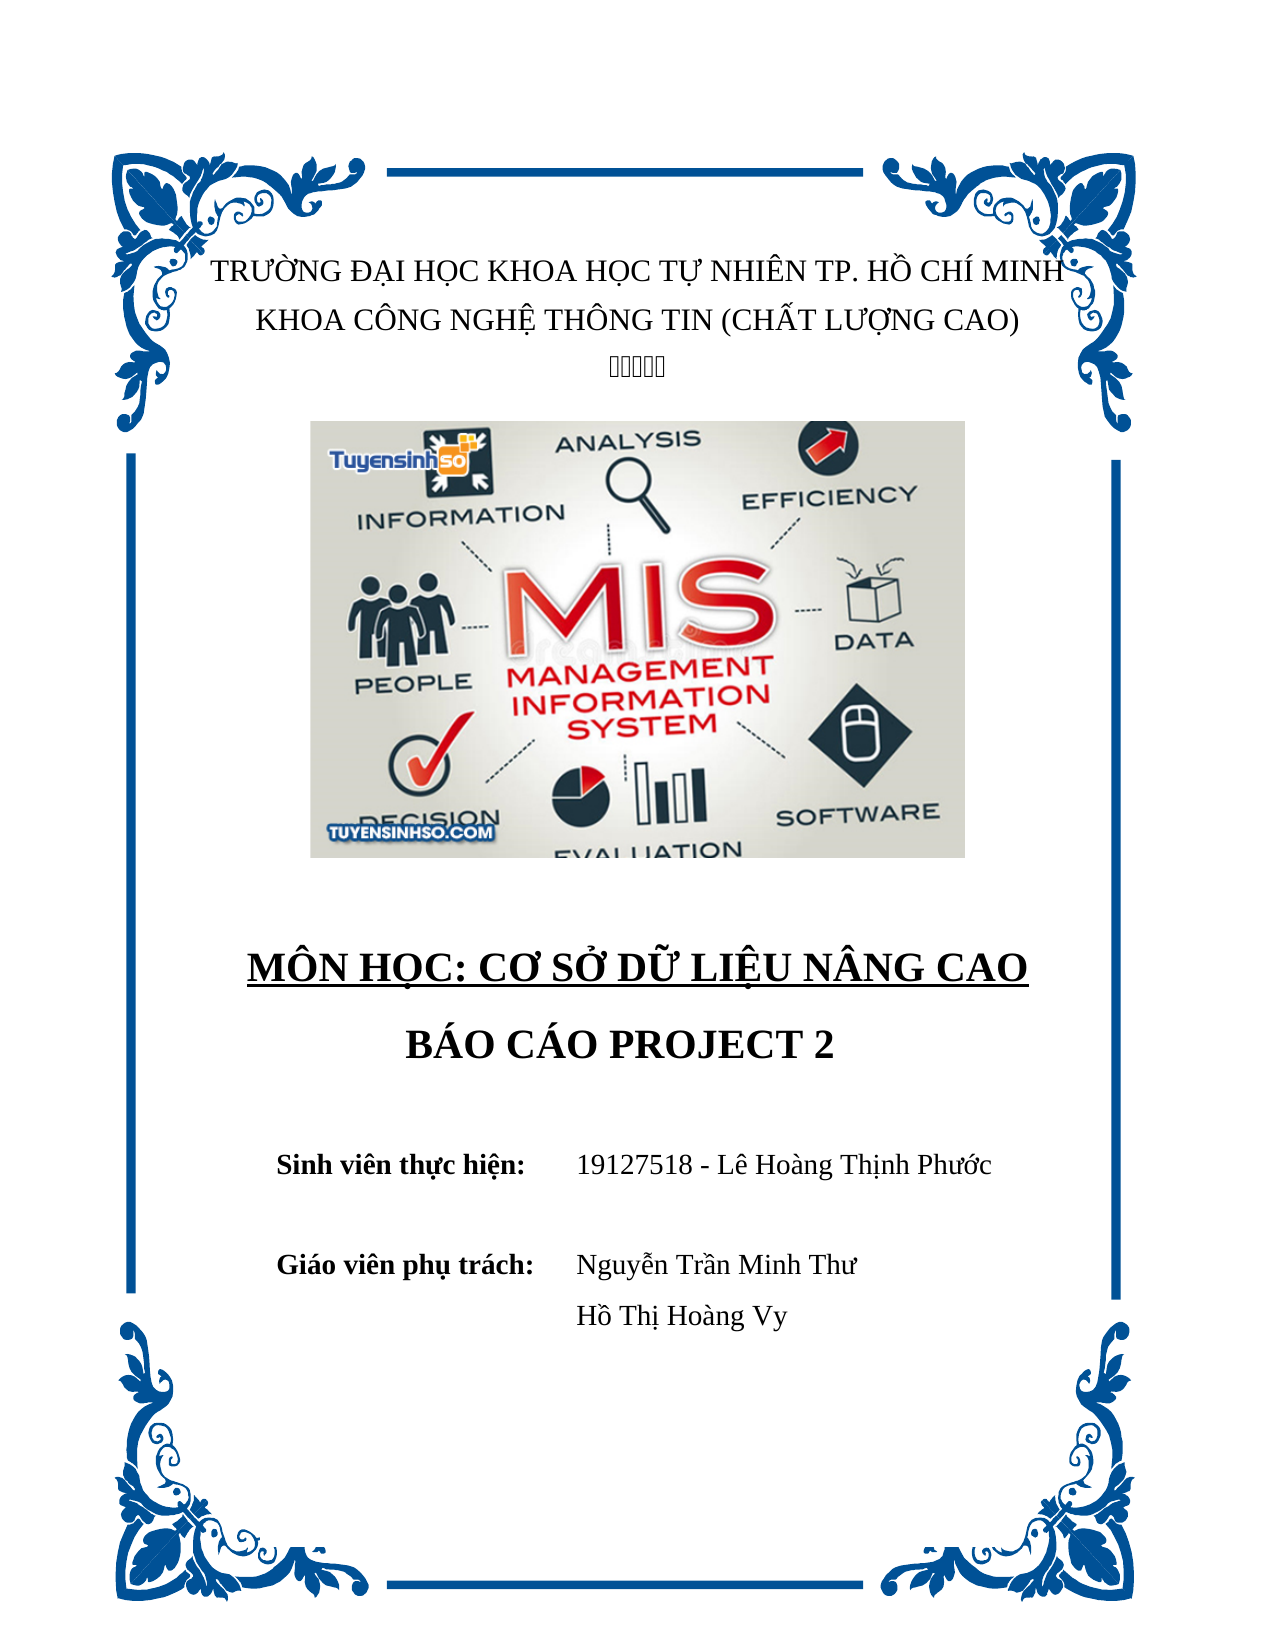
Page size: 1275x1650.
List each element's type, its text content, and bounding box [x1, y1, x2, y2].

text KHOA CÔNG NGHỆ THÔNG TIN (CHẤT LƯỢNG CAO) [150, 302, 1125, 337]
text TRƯỜNG ĐẠI HỌC KHOA HỌC TỰ NHIÊN TP. HỒ CHÍ MINH [150, 252, 1125, 288]
picture [310, 421, 965, 858]
text MÔN HỌC: CƠ SỞ DỮ LIỆU NÂNG CAO [150, 943, 1125, 991]
